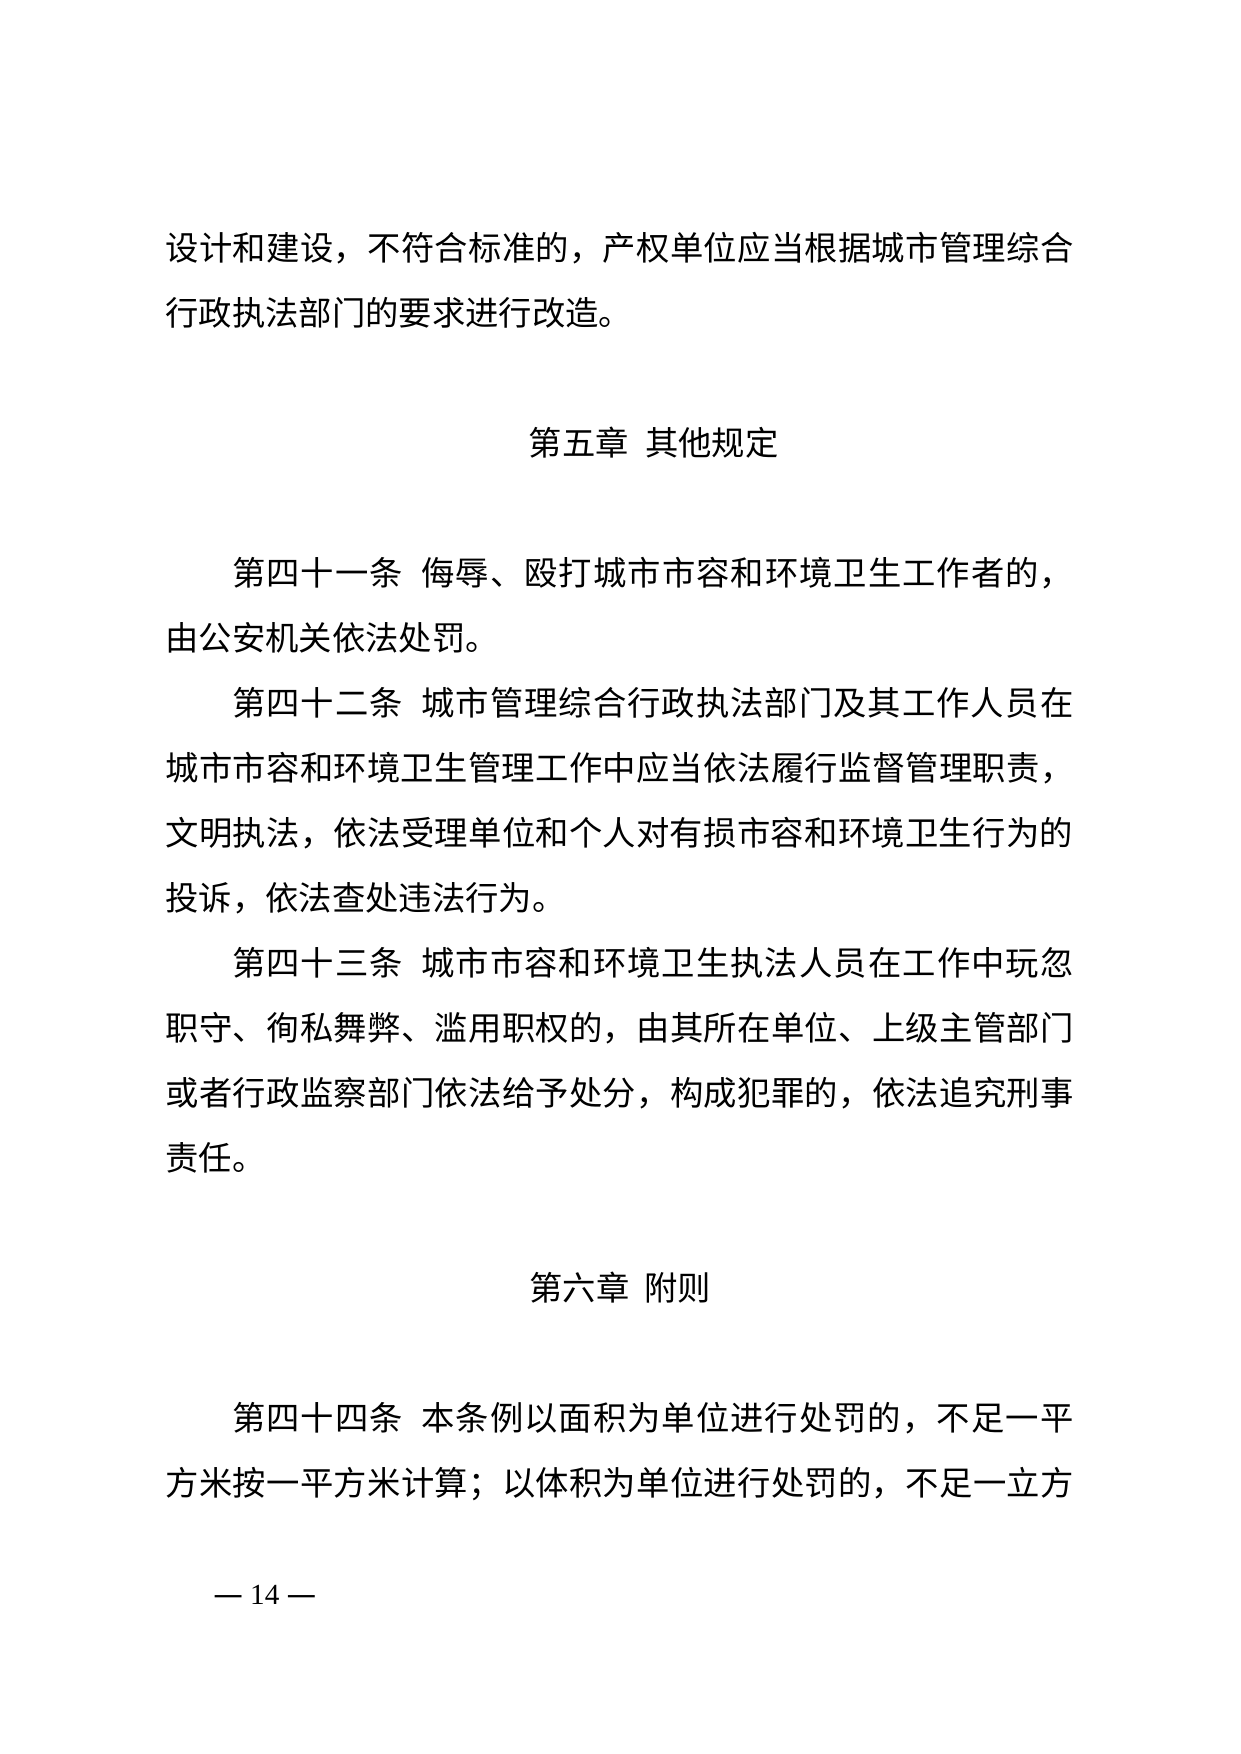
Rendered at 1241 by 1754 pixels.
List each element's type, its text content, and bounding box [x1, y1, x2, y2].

text 第六章 附则 [165, 1254, 1075, 1319]
text 第四十二条 城市管理综合行政执法部门及其工作人员在城市市容和环境卫生管理工作中应当依法履行监督管理职责，文明执法，依法受理单位和个人对有损市容和环境卫生行为的投诉，依法查处违法行为。 [165, 669, 1075, 929]
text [165, 1384, 1075, 1514]
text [165, 214, 1075, 344]
text 第四十三条 城市市容和环境卫生执法人员在工作中玩忽职守、徇私舞弊、滥用职权的，由其所在单位、上级主管部门或者行政监察部门依法给予处分，构成犯罪的，依法追究刑事责任。 [165, 929, 1075, 1189]
list 其他规定 [165, 409, 1075, 474]
text 第四十一条 侮辱、殴打城市市容和环境卫生工作者的，由公安机关依法处罚。 [165, 539, 1075, 669]
